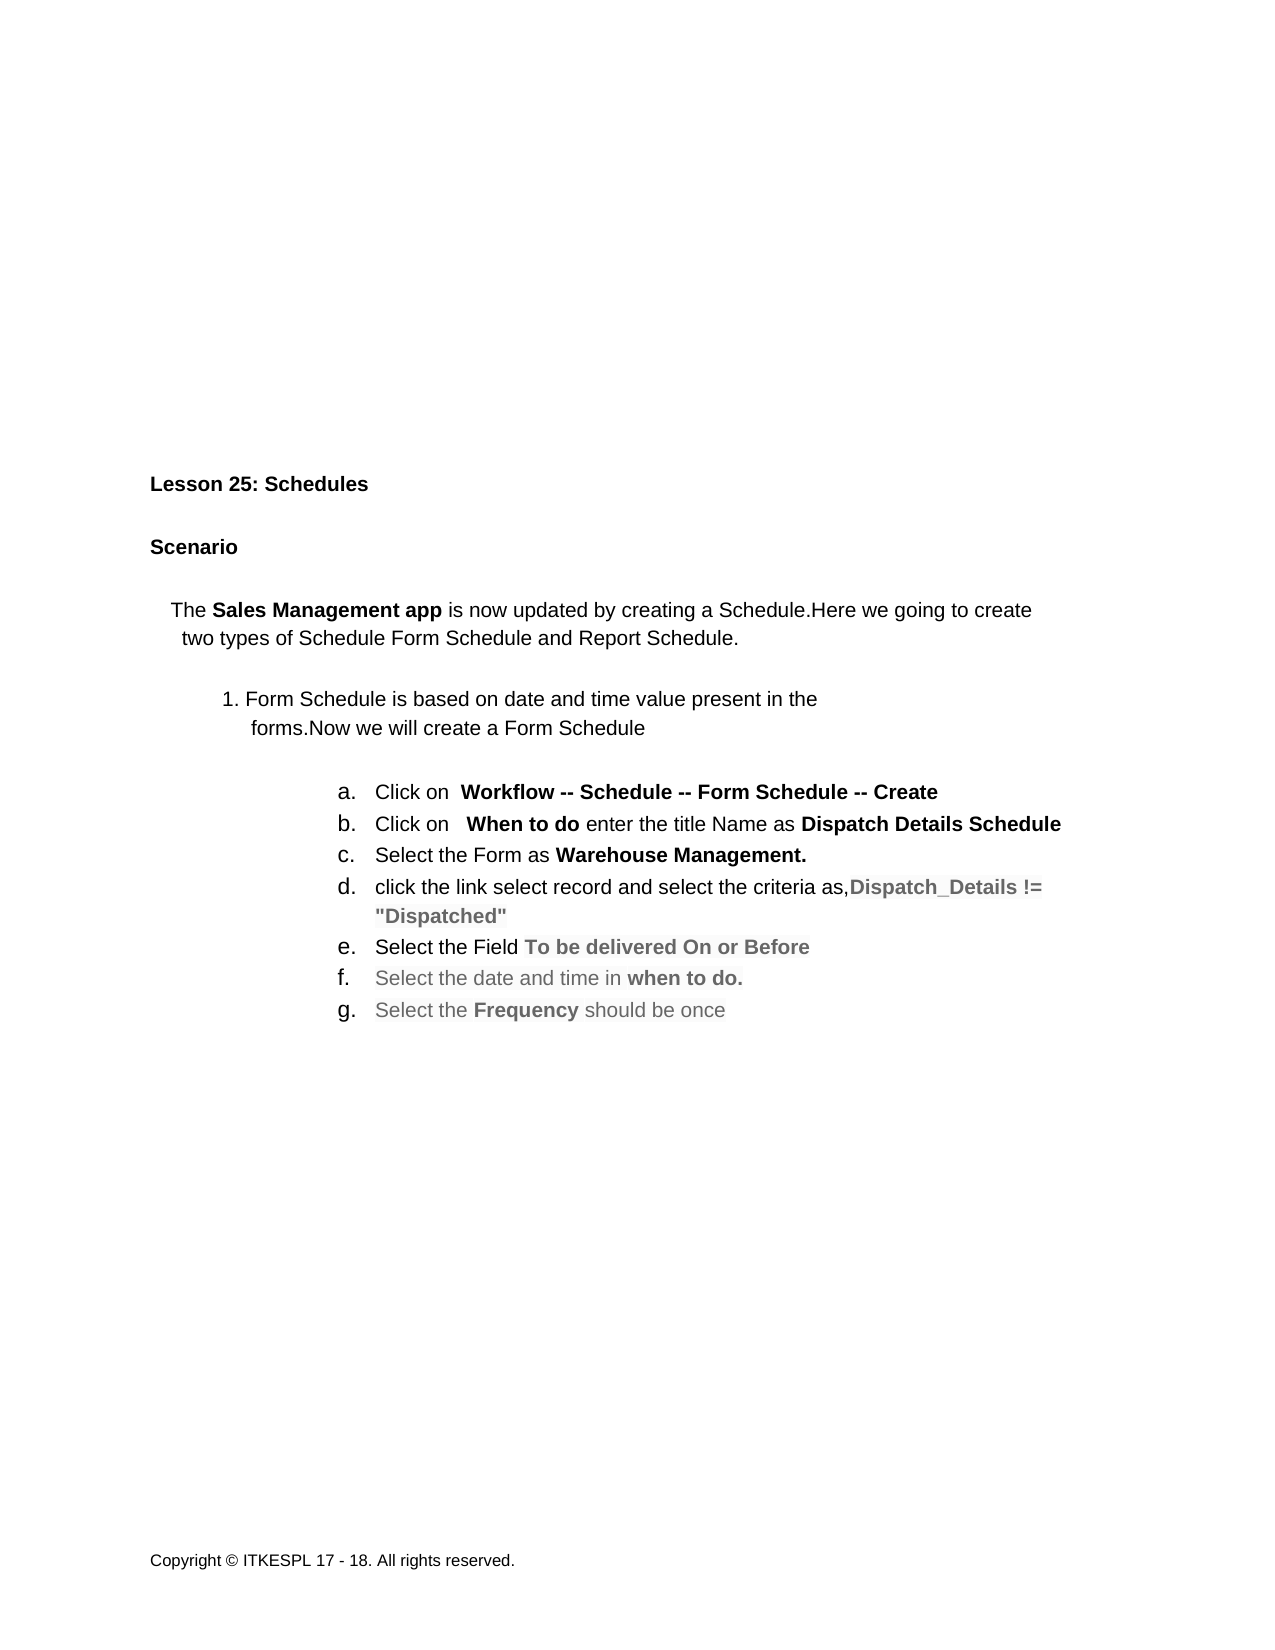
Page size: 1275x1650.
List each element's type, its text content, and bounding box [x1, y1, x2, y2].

text two types of Schedule Form Schedule and Report Schedule. [112, 626, 1125, 650]
text 1. Form Schedule is based on date and time value present in the [112, 687, 1125, 711]
text The Sales Management app is now updated by creating a Schedule.Here we going to create [112, 597, 1125, 621]
list Click on When to do enter the title Name as Dispatch Details Schedule [337, 810, 1125, 836]
text Lesson 25: Schedules [150, 472, 1125, 496]
list click the link select record and select the criteria as,Dispatch_Details != "Dispatched" [337, 873, 1125, 928]
list Select the Form as Warehouse Management. [337, 841, 1125, 868]
text forms.Now we will create a Form Schedule [112, 715, 1125, 739]
list Click on Workflow -- Schedule -- Form Schedule -- Create [337, 778, 1125, 804]
text Scenario [150, 535, 1125, 559]
list Select the Field To be delivered On or Before [337, 933, 1125, 959]
list Select the date and time in when to do. [337, 964, 1125, 991]
list Select the Frequency should be once [337, 996, 1125, 1022]
